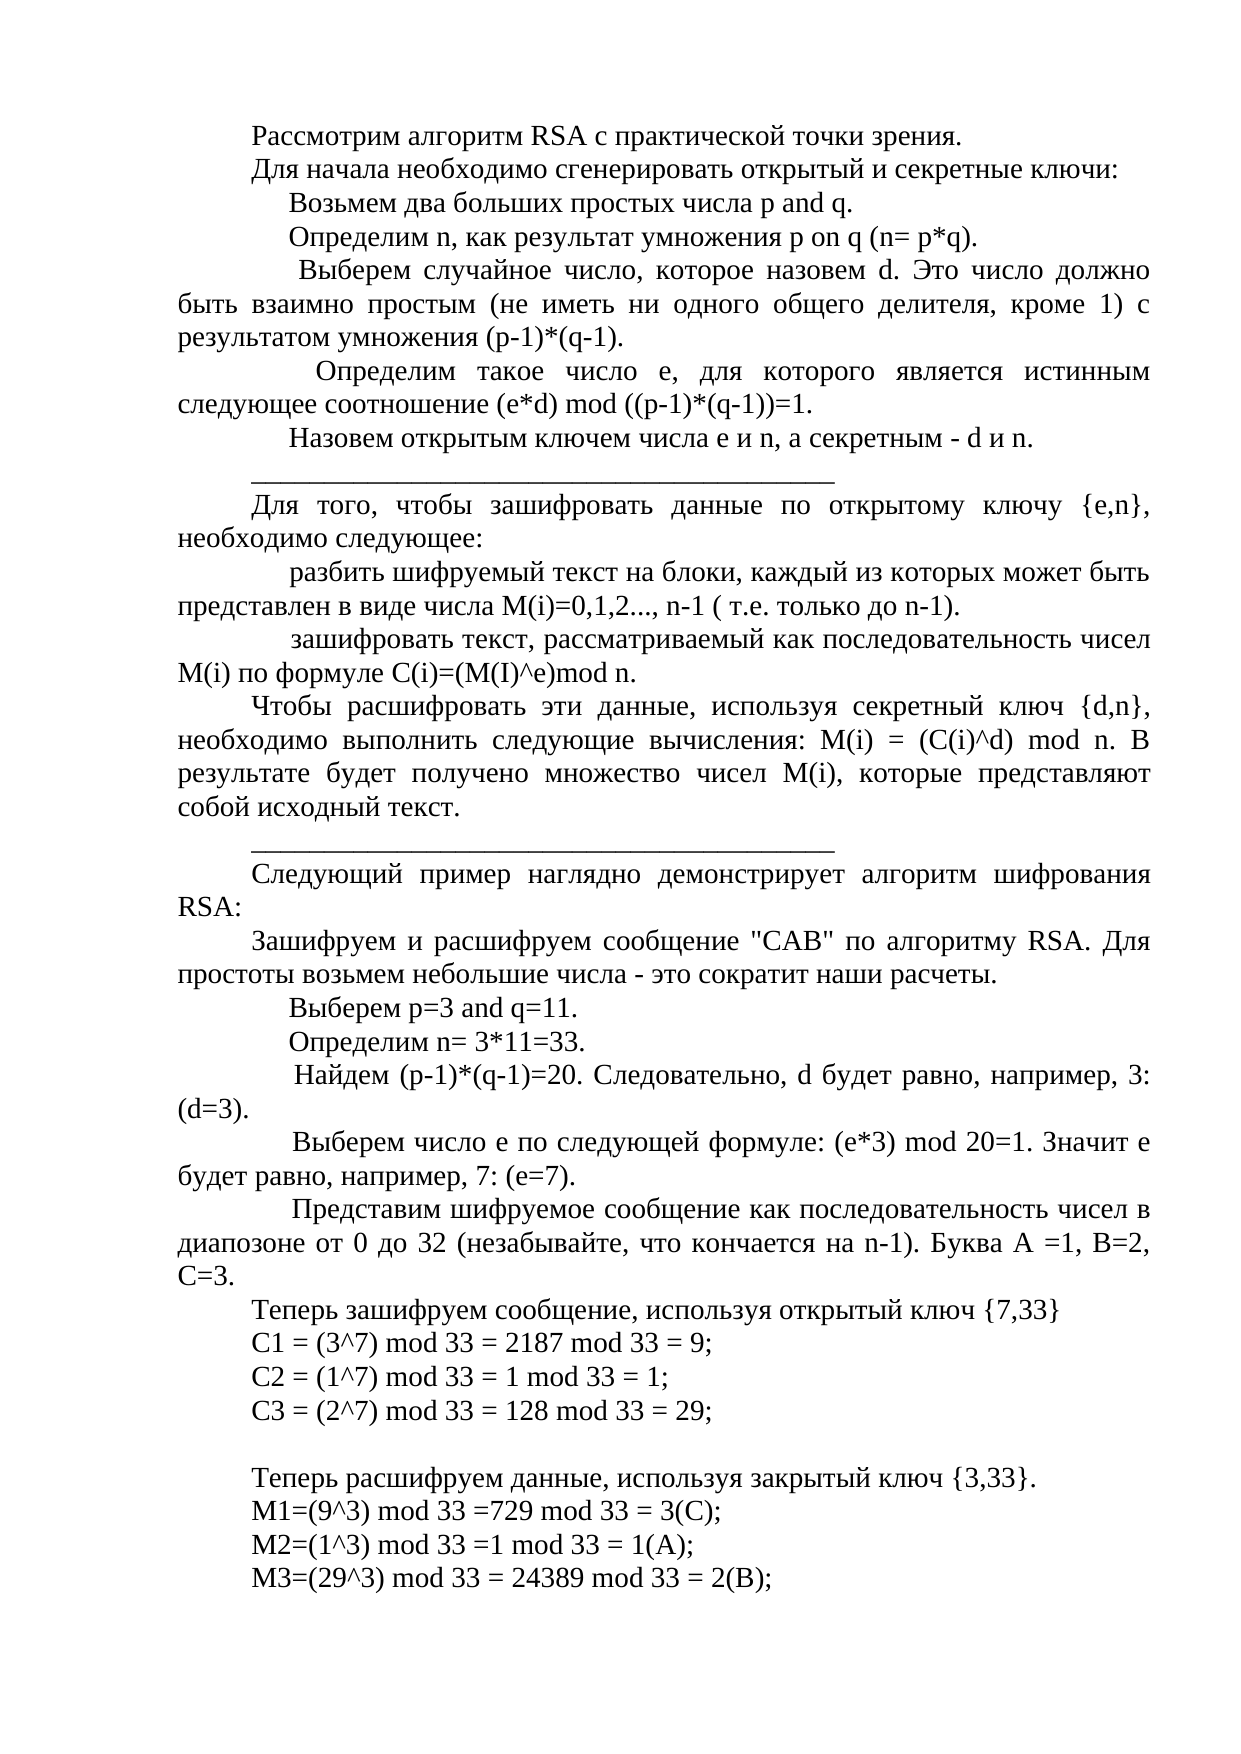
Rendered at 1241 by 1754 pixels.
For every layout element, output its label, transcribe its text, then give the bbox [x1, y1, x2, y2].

text  Выберем случайное число, которое назовем d. Это число должно быть взаимно простым (не иметь ни одного общего делителя, кроме 1) с результатом умножения (p-1)*(q-1). [177, 252, 1152, 353]
text Зашифруем и расшифруем сообщение "САВ" по алгоритму RSA. Для простоты возьмем небольшие числа - это сократит наши расчеты. [177, 923, 1152, 990]
text Чтобы расшифровать эти данные, используя секретный ключ {d,n}, необходимо выполнить следующие вычисления: M(i) = (C(i)^d) mod n. В результате будет получено множество чисел M(i), которые представляют собой исходный текст. [177, 688, 1152, 822]
text  Выберем число е по следующей формуле: (e*3) mod 20=1. Значит е будет равно, например, 7: (e=7). [177, 1124, 1152, 1191]
text Для того, чтобы зашифровать данные по открытому ключу {e,n}, необходимо следующее: [177, 487, 1152, 554]
text  разбить шифруемый текст на блоки, каждый из которых может быть представлен в виде числа M(i)=0,1,2..., n-1 ( т.е. только до n-1). [177, 554, 1152, 621]
text  Выберем p=3 and q=11. [177, 990, 1152, 1024]
text C1 = (3^7) mod 33 = 2187 mod 33 = 9; [177, 1326, 1152, 1359]
text Теперь расшифруем данные, используя закрытый ключ {3,33}. [177, 1460, 1152, 1493]
text ________________________________________ [177, 453, 1152, 487]
text Теперь зашифруем сообщение, используя открытый ключ {7,33} [177, 1292, 1152, 1326]
text  Определим такое число е, для которого является истинным следующее соотношение (e*d) mod ((p-1)*(q-1))=1. [177, 353, 1152, 420]
text  Определим n, как результат умножения p on q (n= p*q). [177, 219, 1152, 252]
text  Hазовем открытым ключем числа e и n, а секретным - d и n. [177, 420, 1152, 453]
text Для начала необходимо сгенерировать открытый и секретные ключи: [177, 152, 1152, 185]
text Следующий пример наглядно демонстрирует алгоритм шифрования RSA: [177, 856, 1152, 923]
text  Определим n= 3*11=33. [177, 1024, 1152, 1057]
text Рассмотрим алгоритм RSA с практической точки зрения. [177, 118, 1152, 152]
text  Hайдем (p-1)*(q-1)=20. Следовательно, d будет равно, например, 3: (d=3). [177, 1057, 1152, 1124]
text C3 = (2^7) mod 33 = 128 mod 33 = 29; [177, 1393, 1152, 1426]
text M2=(1^3) mod 33 =1 mod 33 = 1(А); [177, 1527, 1152, 1560]
text C2 = (1^7) mod 33 = 1 mod 33 = 1; [177, 1359, 1152, 1393]
text M1=(9^3) mod 33 =729 mod 33 = 3(С); [177, 1493, 1152, 1527]
text  Возьмем два больших простых числа p and q. [177, 185, 1152, 219]
text M3=(29^3) mod 33 = 24389 mod 33 = 2(В); [177, 1560, 1152, 1594]
text ________________________________________ [177, 822, 1152, 856]
text  зашифровать текст, рассматриваемый как последовательность чисел M(i) по формуле C(i)=(M(I)^e)mod n. [177, 621, 1152, 688]
text  Представим шифруемое сообщение как последовательность чисел в диапозоне от 0 до 32 (незабывайте, что кончается на n-1). Буква А =1, В=2, С=3. [177, 1191, 1152, 1292]
